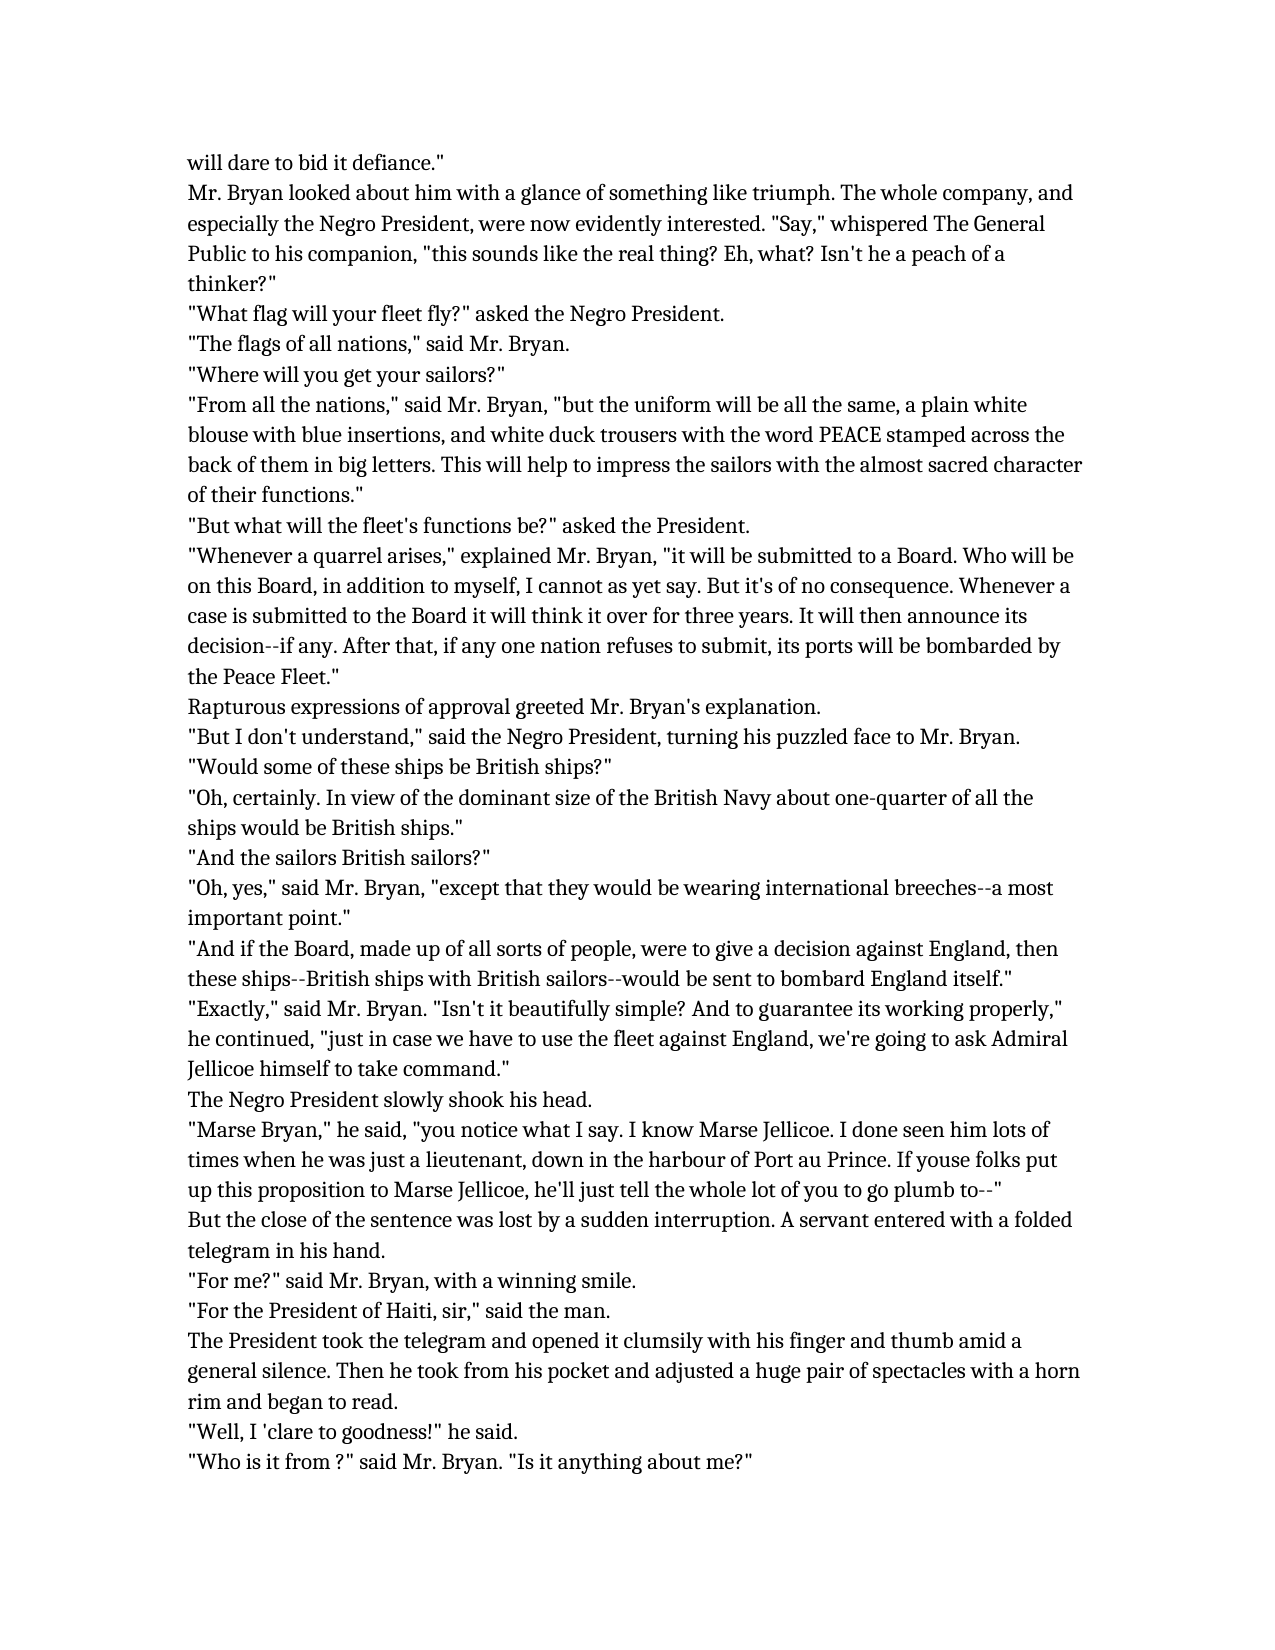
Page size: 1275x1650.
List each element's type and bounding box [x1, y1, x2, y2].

text [187, 150, 1087, 1475]
